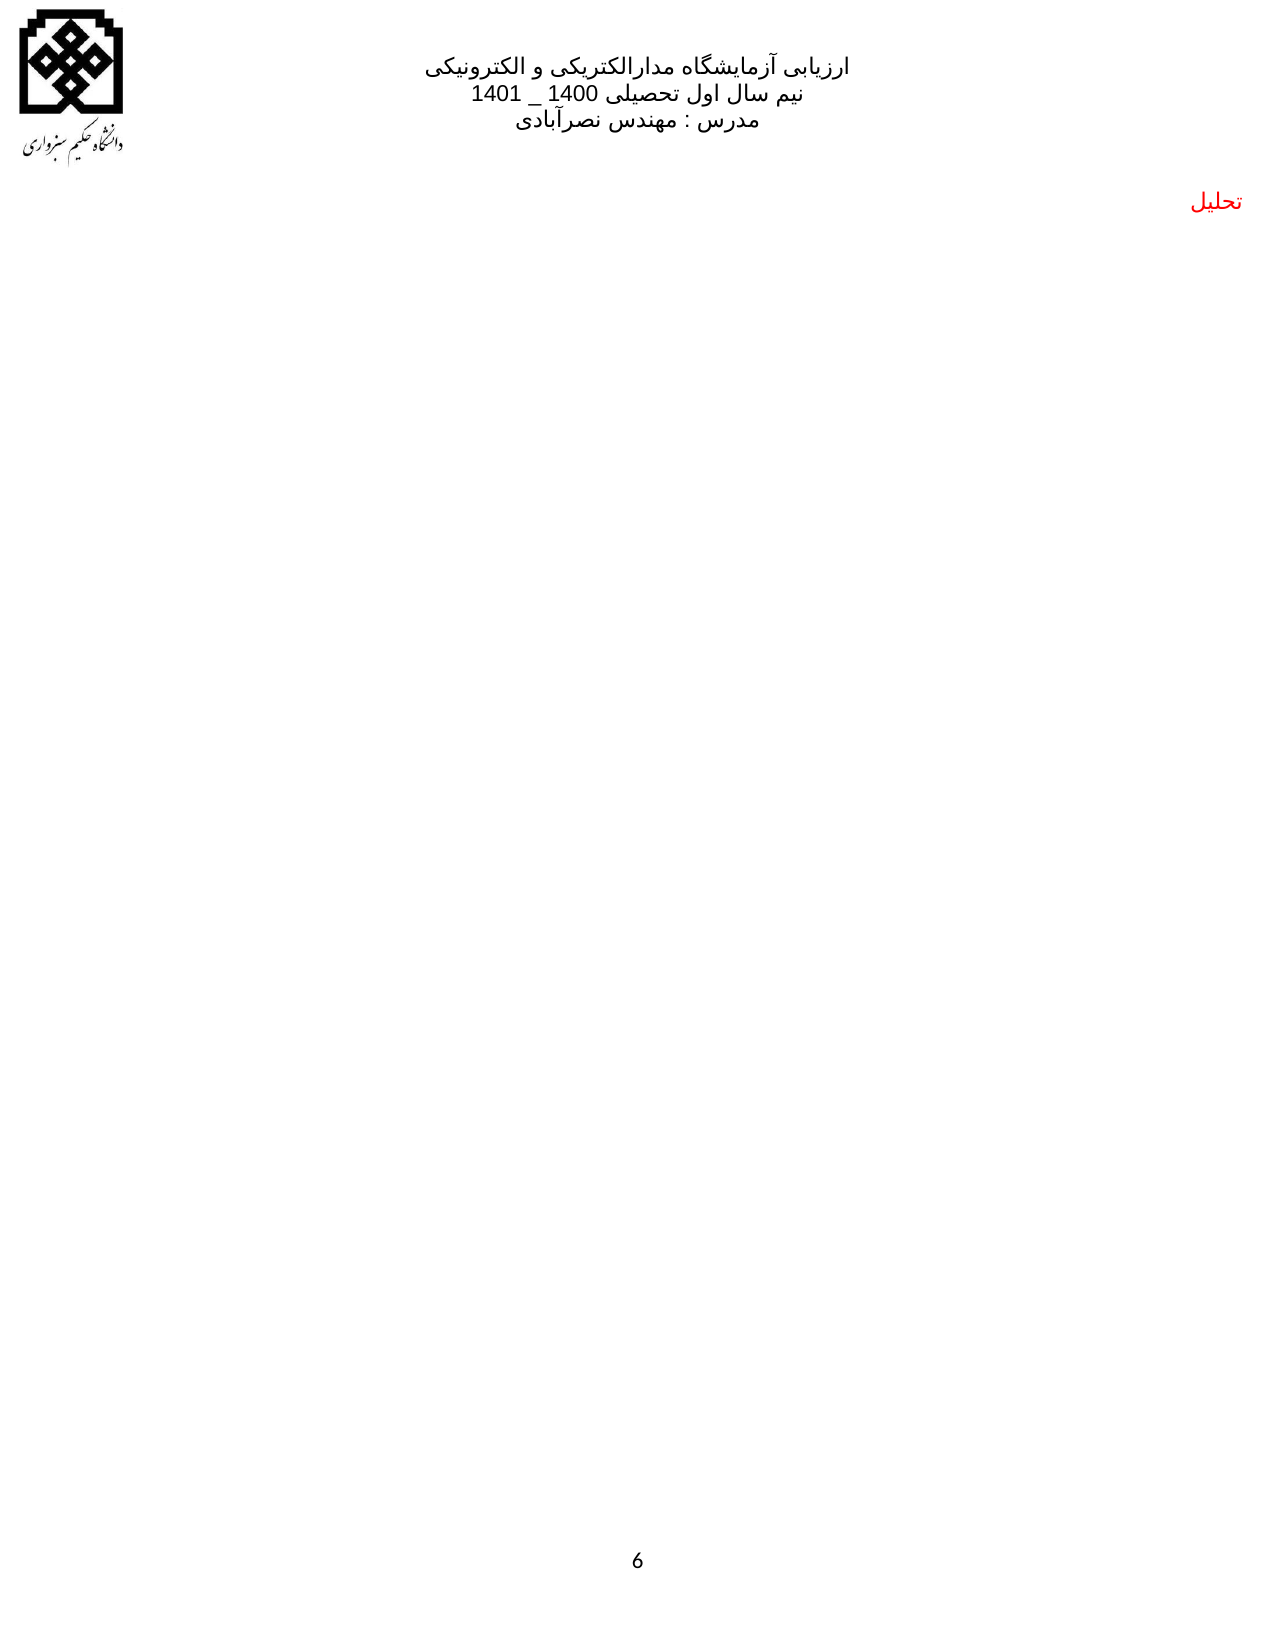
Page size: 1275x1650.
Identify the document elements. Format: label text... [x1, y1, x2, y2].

text تحلیل [150, 188, 1243, 214]
picture [18, 8, 124, 168]
